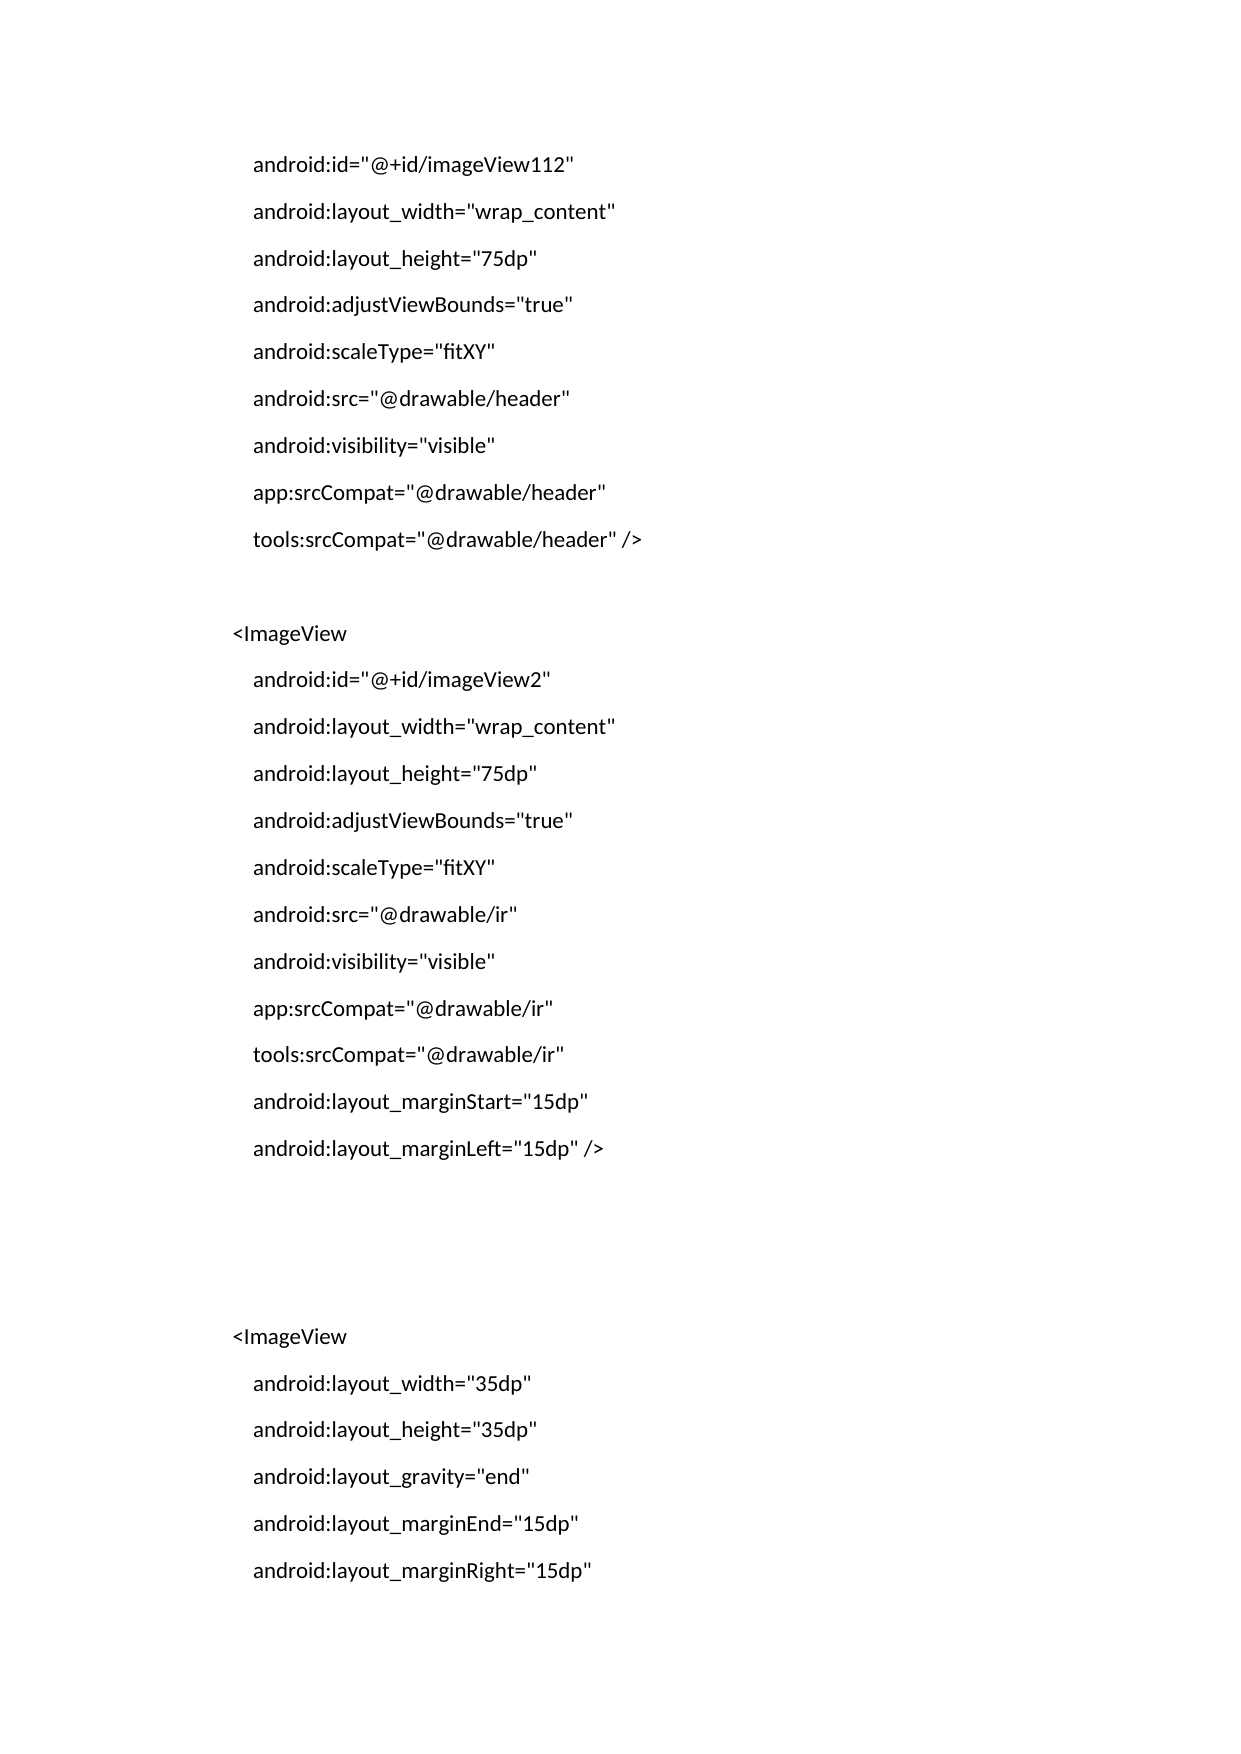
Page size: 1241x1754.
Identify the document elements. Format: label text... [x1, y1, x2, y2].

text android:layout_height="75dp" [150, 244, 1090, 272]
text android:layout_marginStart="15dp" [150, 1087, 1090, 1116]
text android:adjustViewBounds="true" [150, 806, 1090, 834]
text <ImageView [150, 619, 1090, 647]
text android:scaleType="fitXY" [150, 337, 1090, 366]
text android:src="@drawable/ir" [150, 900, 1090, 928]
text android:layout_width="wrap_content" [150, 712, 1090, 741]
text android:layout_marginLeft="15dp" /> [150, 1134, 1090, 1162]
text android:layout_marginRight="15dp" [150, 1556, 1090, 1584]
text android:id="@+id/imageView112" [150, 150, 1090, 178]
text app:srcCompat="@drawable/header" [150, 478, 1090, 506]
text android:layout_gravity="end" [150, 1462, 1090, 1491]
text android:scaleType="fitXY" [150, 853, 1090, 881]
text android:layout_height="75dp" [150, 759, 1090, 787]
text android:layout_width="wrap_content" [150, 197, 1090, 225]
text android:layout_width="35dp" [150, 1369, 1090, 1397]
text tools:srcCompat="@drawable/header" /> [150, 525, 1090, 553]
text android:adjustViewBounds="true" [150, 291, 1090, 319]
text app:srcCompat="@drawable/ir" [150, 994, 1090, 1022]
text <ImageView [150, 1322, 1090, 1350]
text android:visibility="visible" [150, 947, 1090, 975]
text android:id="@+id/imageView2" [150, 666, 1090, 694]
text tools:srcCompat="@drawable/ir" [150, 1041, 1090, 1069]
text android:visibility="visible" [150, 431, 1090, 459]
text android:src="@drawable/header" [150, 384, 1090, 412]
text android:layout_height="35dp" [150, 1416, 1090, 1444]
text android:layout_marginEnd="15dp" [150, 1509, 1090, 1537]
